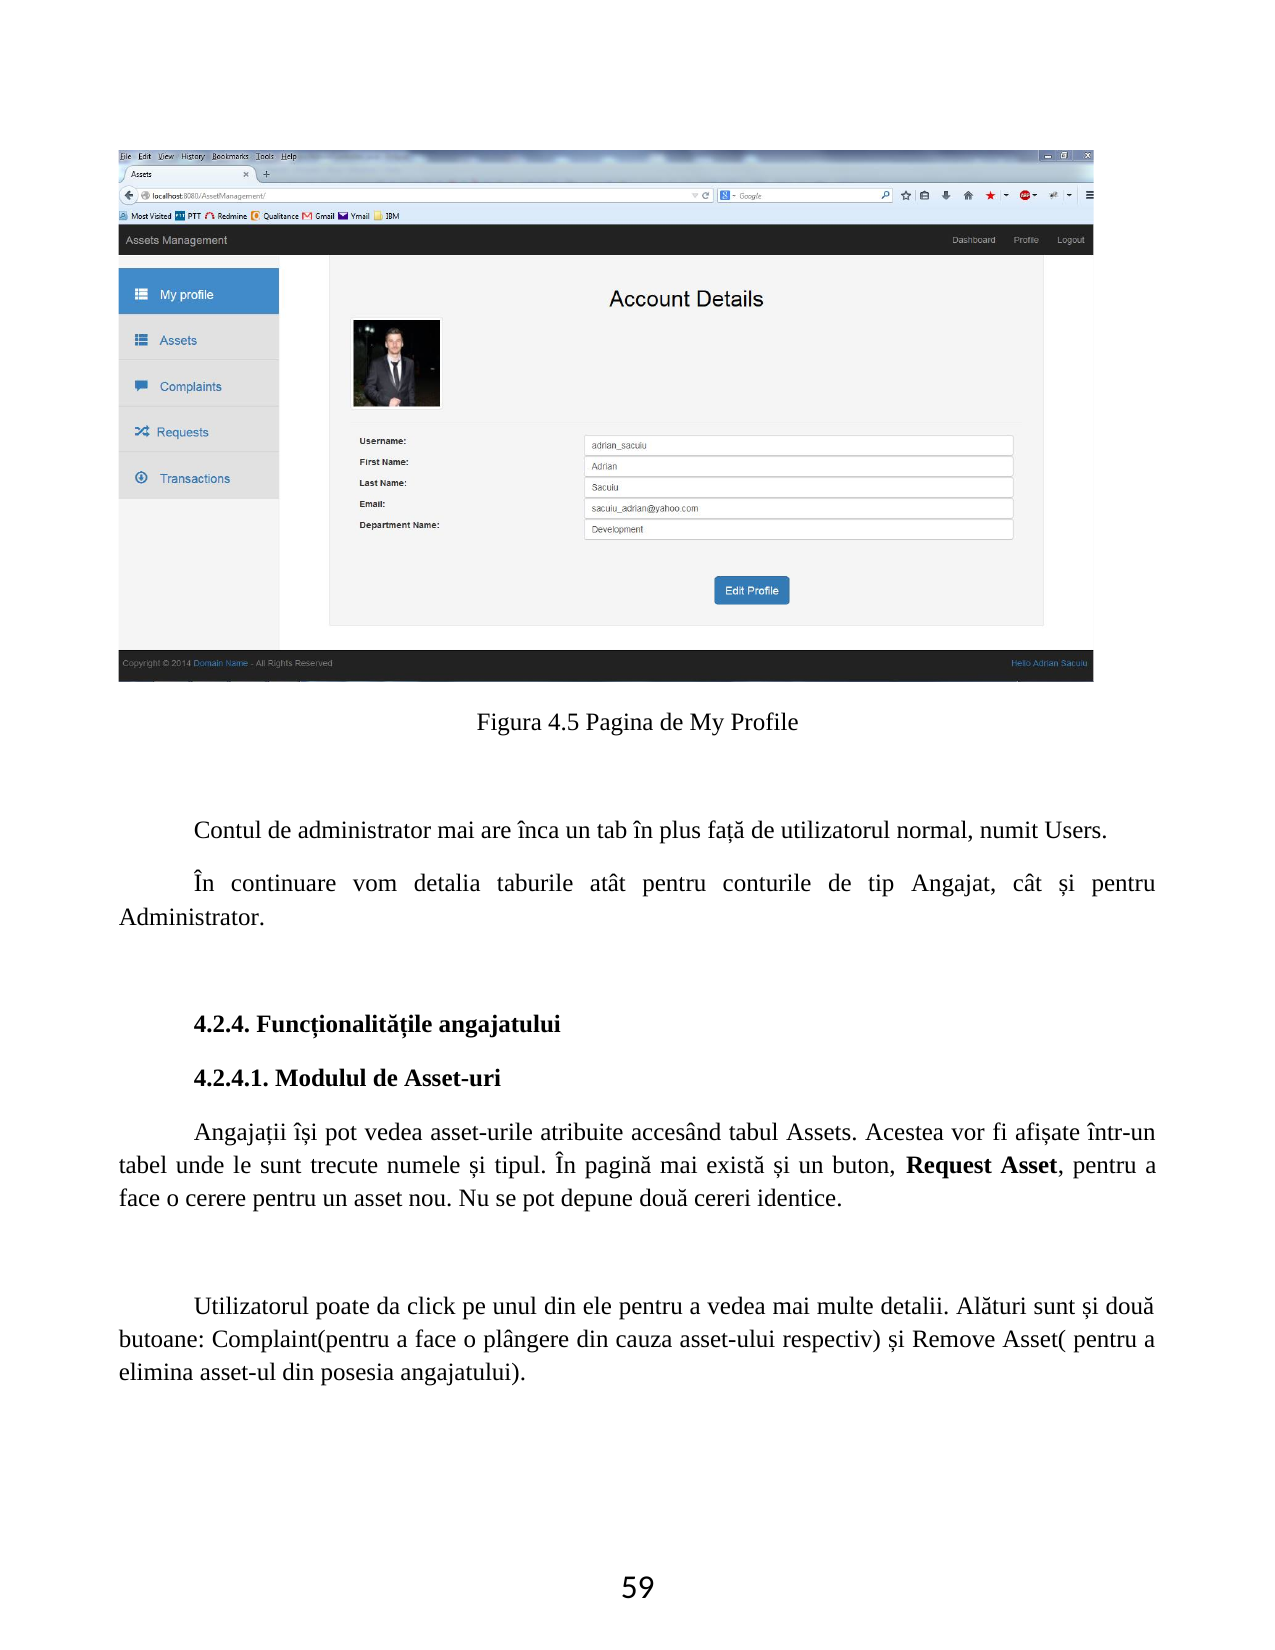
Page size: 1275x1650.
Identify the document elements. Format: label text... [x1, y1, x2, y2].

text Figura 4.5 Pagina de My Profile [118, 707, 1156, 736]
picture [118, 150, 1094, 682]
text 4.2.4. Funcționalitățile angajatului [118, 1009, 1156, 1038]
text Angajații își pot vedea asset-urile atribuite accesând tabul Assets. Acestea vor fi afișate într-un tabel unde le sunt trecute numele și tipul. În pagină mai există și un buton, Request Asset, pentru a face o cerere pentru un asset nou. Nu se pot depune două cereri identice. [118, 1117, 1156, 1212]
text În continuare vom detalia taburile atât pentru conturile de tip Angajat, cât și pentru Administrator. [118, 868, 1156, 930]
text 4.2.4.1. Modulul de Asset-uri [118, 1063, 1156, 1092]
text Contul de administrator mai are înca un tab în plus față de utilizatorul normal, numit Users. [118, 815, 1156, 843]
text Utilizatorul poate da click pe unul din ele pentru a vedea mai multe detalii. Alături sunt și două butoane: Complaint(pentru a face o plângere din cauza asset-ului respectiv) și Remove Asset( pentru a elimina asset-ul din posesia angajatului). [118, 1291, 1156, 1386]
